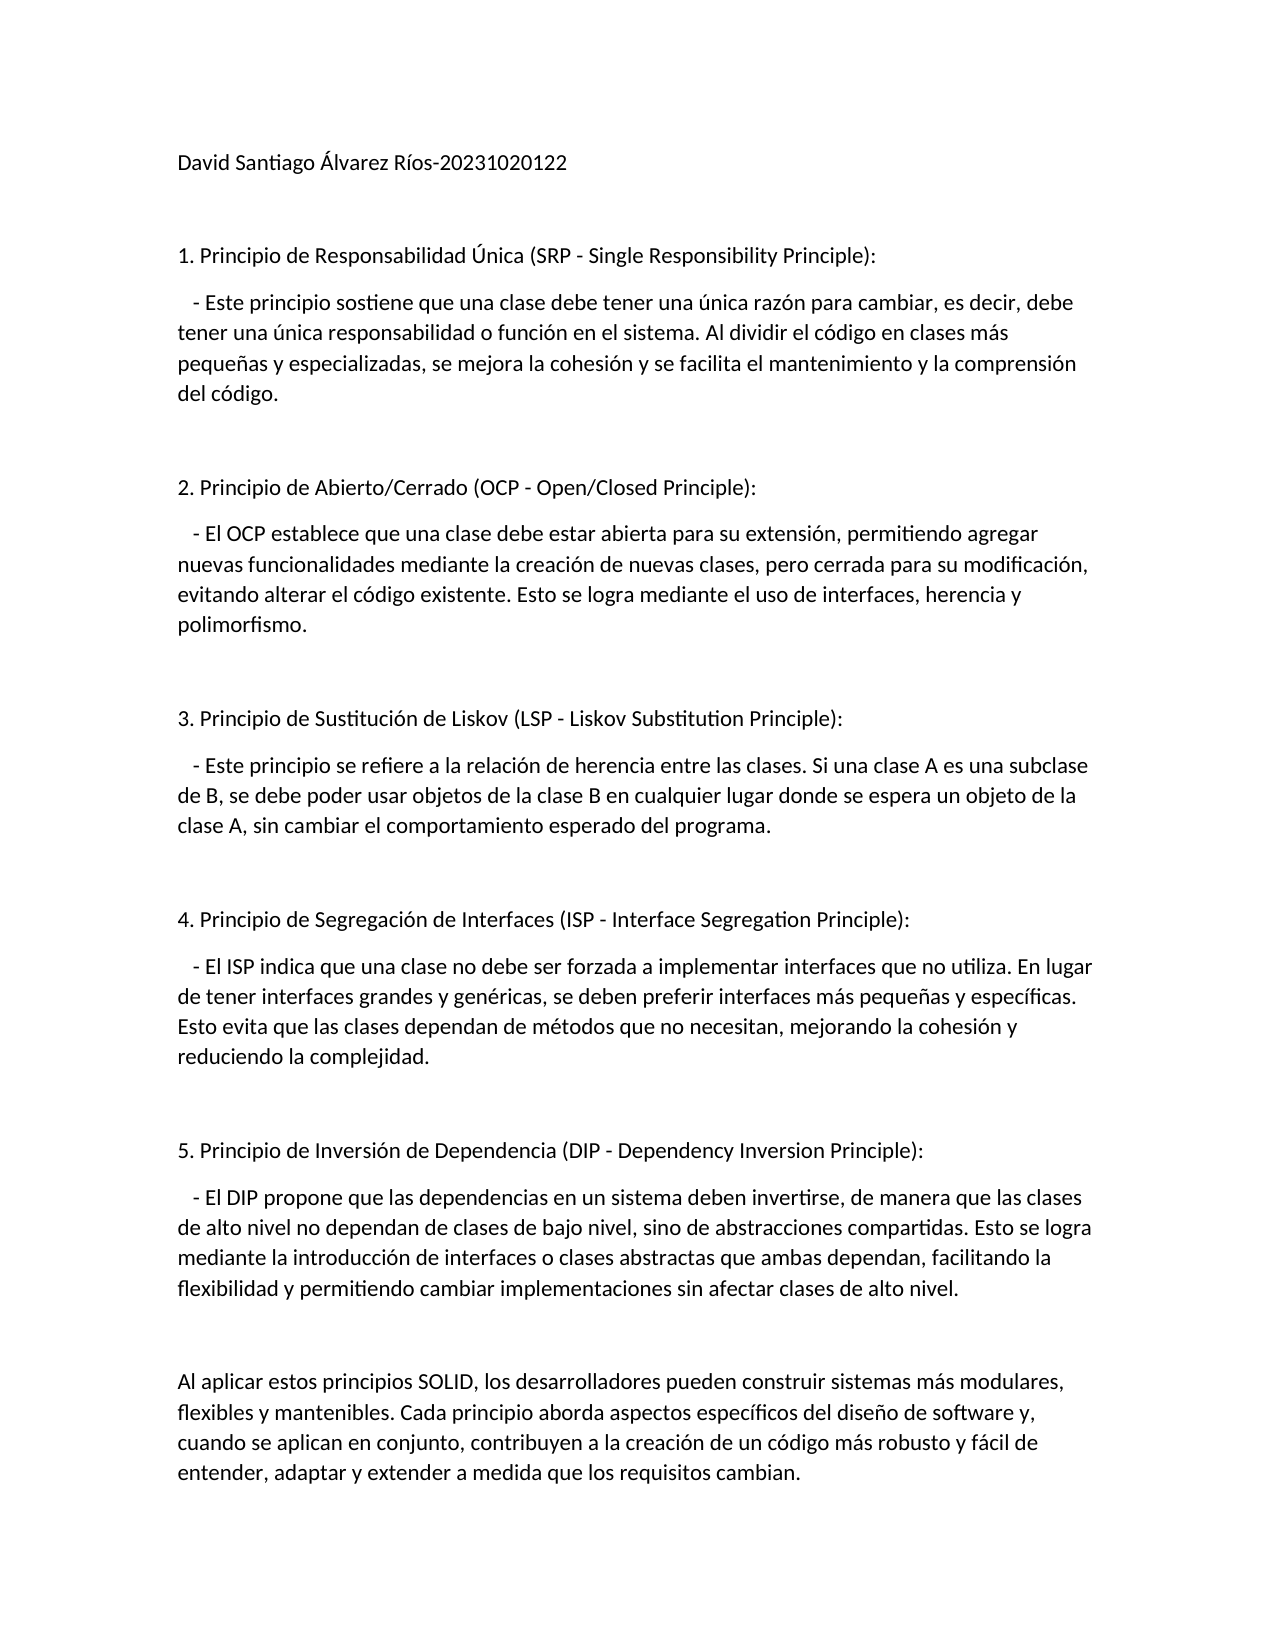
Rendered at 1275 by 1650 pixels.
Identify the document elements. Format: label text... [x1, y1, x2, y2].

text - Este principio se refiere a la relación de herencia entre las clases. Si una clase A es una subclase de B, se debe poder usar objetos de la clase B en cualquier lugar donde se espera un objeto de la clase A, sin cambiar el comportamiento esperado del programa. [177, 751, 1098, 839]
text - Este principio sostiene que una clase debe tener una única razón para cambiar, es decir, debe tener una única responsabilidad o función en el sistema. Al dividir el código en clases más pequeñas y especializadas, se mejora la cohesión y se facilita el mantenimiento y la comprensión del código. [177, 288, 1098, 407]
text 3. Principio de Sustitución de Liskov (LSP - Liskov Substitution Principle): [177, 704, 1098, 732]
text Al aplicar estos principios SOLID, los desarrolladores pueden construir sistemas más modulares, flexibles y mantenibles. Cada principio aborda aspectos específicos del diseño de software y, cuando se aplican en conjunto, contribuyen a la creación de un código más robusto y fácil de entender, adaptar y extender a medida que los requisitos cambian. [177, 1367, 1098, 1486]
text - El ISP indica que una clase no debe ser forzada a implementar interfaces que no utiliza. En lugar de tener interfaces grandes y genéricas, se deben preferir interfaces más pequeñas y específicas. Esto evita que las clases dependan de métodos que no necesitan, mejorando la cohesión y reduciendo la complejidad. [177, 952, 1098, 1070]
text 1. Principio de Responsabilidad Única (SRP - Single Responsibility Principle): [177, 241, 1098, 269]
text - El DIP propone que las dependencias en un sistema deben invertirse, de manera que las clases de alto nivel no dependan de clases de bajo nivel, sino de abstracciones compartidas. Esto se logra mediante la introducción de interfaces o clases abstractas que ambas dependan, facilitando la flexibilidad y permitiendo cambiar implementaciones sin afectar clases de alto nivel. [177, 1183, 1098, 1302]
text - El OCP establece que una clase debe estar abierta para su extensión, permitiendo agregar nuevas funcionalidades mediante la creación de nuevas clases, pero cerrada para su modificación, evitando alterar el código existente. Esto se logra mediante el uso de interfaces, herencia y polimorfismo. [177, 519, 1098, 638]
text 5. Principio de Inversión de Dependencia (DIP - Dependency Inversion Principle): [177, 1136, 1098, 1164]
text 2. Principio de Abierto/Cerrado (OCP - Open/Closed Principle): [177, 473, 1098, 501]
text 4. Principio de Segregación de Interfaces (ISP - Interface Segregation Principle): [177, 905, 1098, 933]
text David Santiago Álvarez Ríos-20231020122 [177, 148, 1098, 176]
